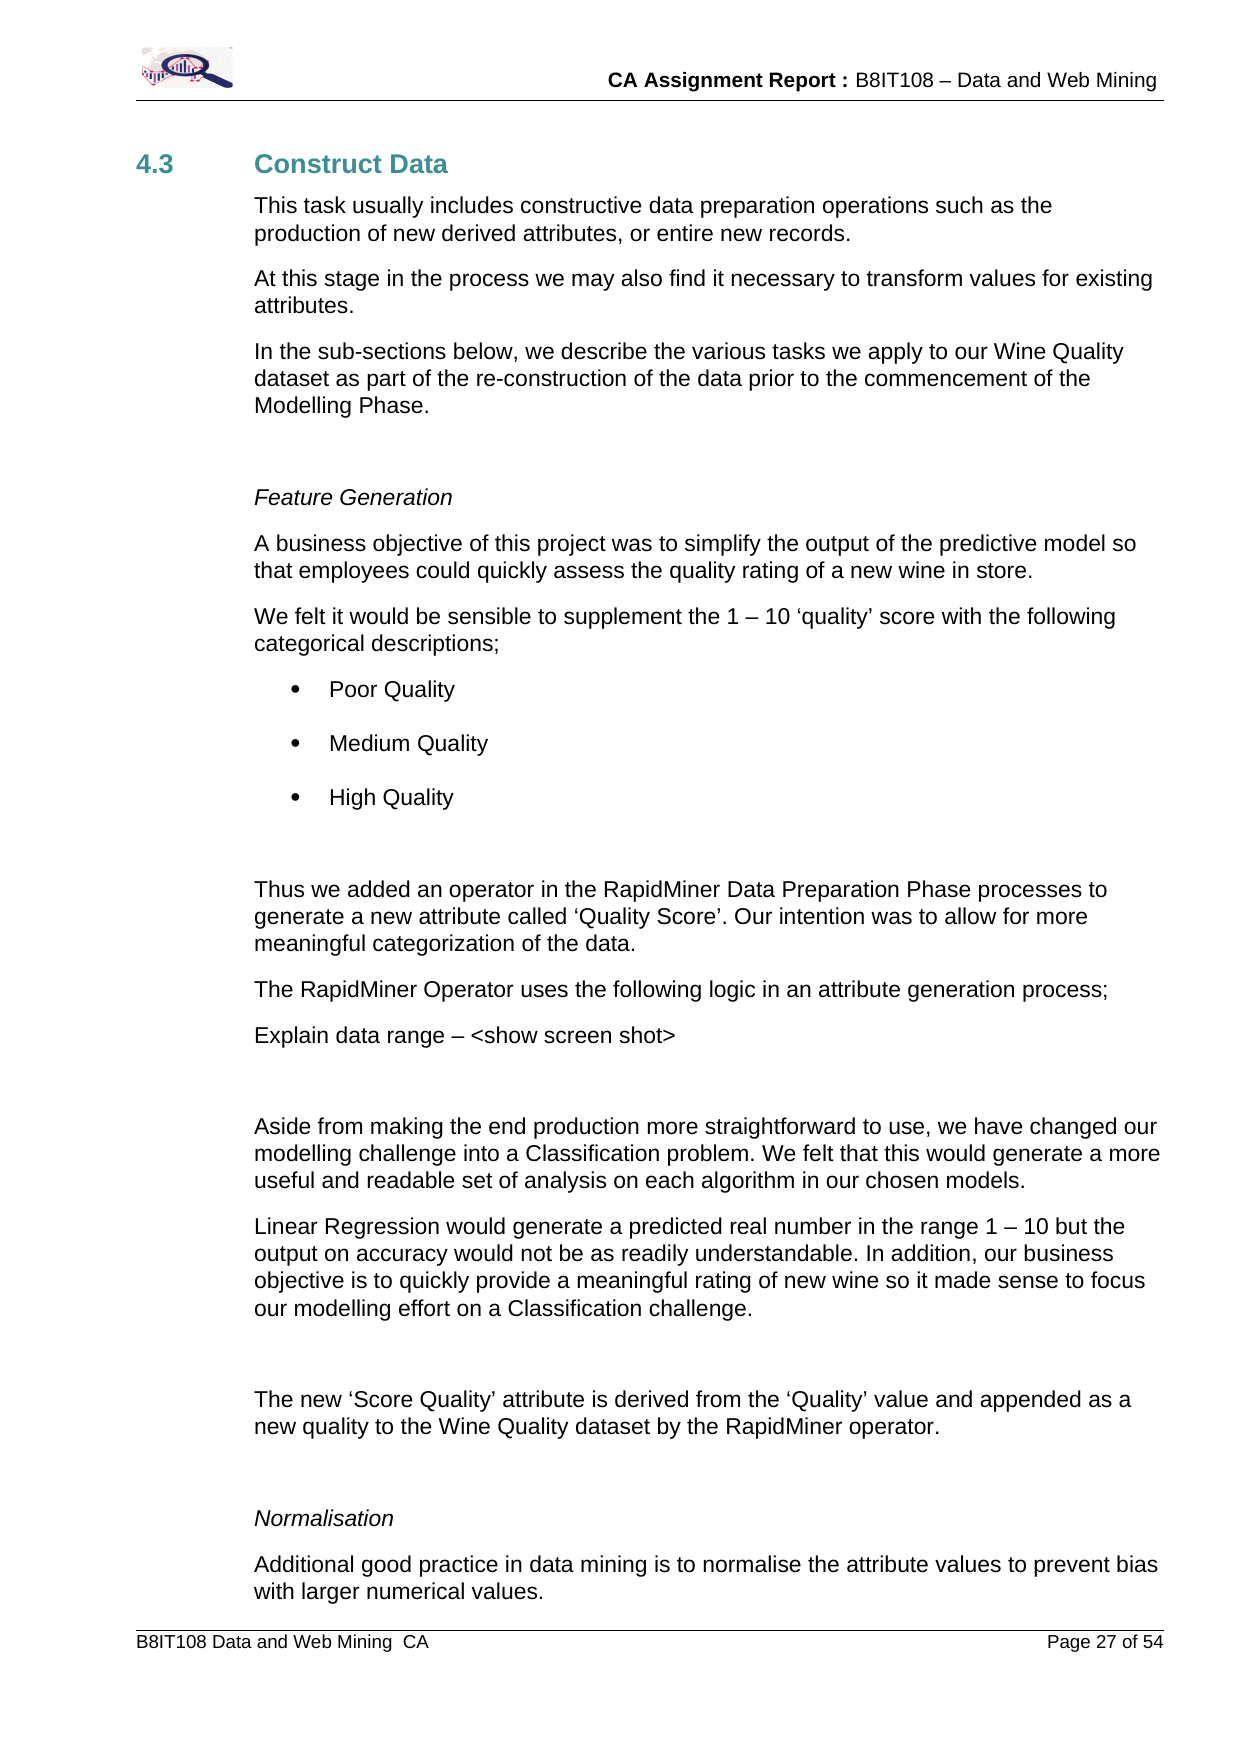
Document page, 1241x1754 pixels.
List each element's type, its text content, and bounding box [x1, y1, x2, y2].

subtitle Construct Data [136, 148, 1163, 179]
text Linear Regression would generate a predicted real number in the range 1 – 10 but the output on accuracy would not be as readily understandable. In addition, our business objective is to quickly provide a meaningful rating of new wine so it made sense to focus our modelling effort on a Classification challenge. [254, 1213, 1163, 1321]
text In the sub-sections below, we describe the various tasks we apply to our Wine Quality dataset as part of the re-construction of the data prior to the commencement of the Modelling Phase. [254, 338, 1163, 419]
picture [142, 47, 233, 88]
text The new ‘Score Quality’ attribute is derived from the ‘Quality’ value and appended as a new quality to the Wine Quality dataset by the RapidMiner operator. [254, 1386, 1163, 1440]
list High Quality [291, 783, 1163, 811]
text Normalisation [254, 1504, 1163, 1531]
text Aside from making the end production more straightforward to use, we have changed our modelling challenge into a Classification problem. We felt that this would generate a more useful and readable set of analysis on each algorithm in our chosen models. [254, 1113, 1163, 1194]
text Additional good practice in data mining is to normalise the attribute values to prevent bias with larger numerical values. [254, 1550, 1163, 1604]
text At this stage in the process we may also find it necessary to transform values for existing attributes. [254, 265, 1163, 319]
text Feature Generation [254, 483, 1163, 511]
text Thus we added an operator in the RapidMiner Data Preparation Phase processes to generate a new attribute called ‘Quality Score’. Our intention was to allow for more meaningful categorization of the data. [254, 875, 1163, 956]
list Medium Quality [291, 729, 1163, 756]
text Explain data range – <show screen shot> [254, 1021, 1163, 1048]
text The RapidMiner Operator uses the following logic in an attribute generation process; [254, 975, 1163, 1002]
text This task usually includes constructive data preparation operations such as the production of new derived attributes, or entire new records. [254, 192, 1163, 246]
text We felt it would be sensible to supplement the 1 – 10 ‘quality’ score with the following categorical descriptions; [254, 602, 1163, 656]
list Poor Quality [291, 675, 1163, 702]
text A business objective of this project was to simplify the output of the predictive model so that employees could quickly assess the quality rating of a new wine in store. [254, 529, 1163, 583]
